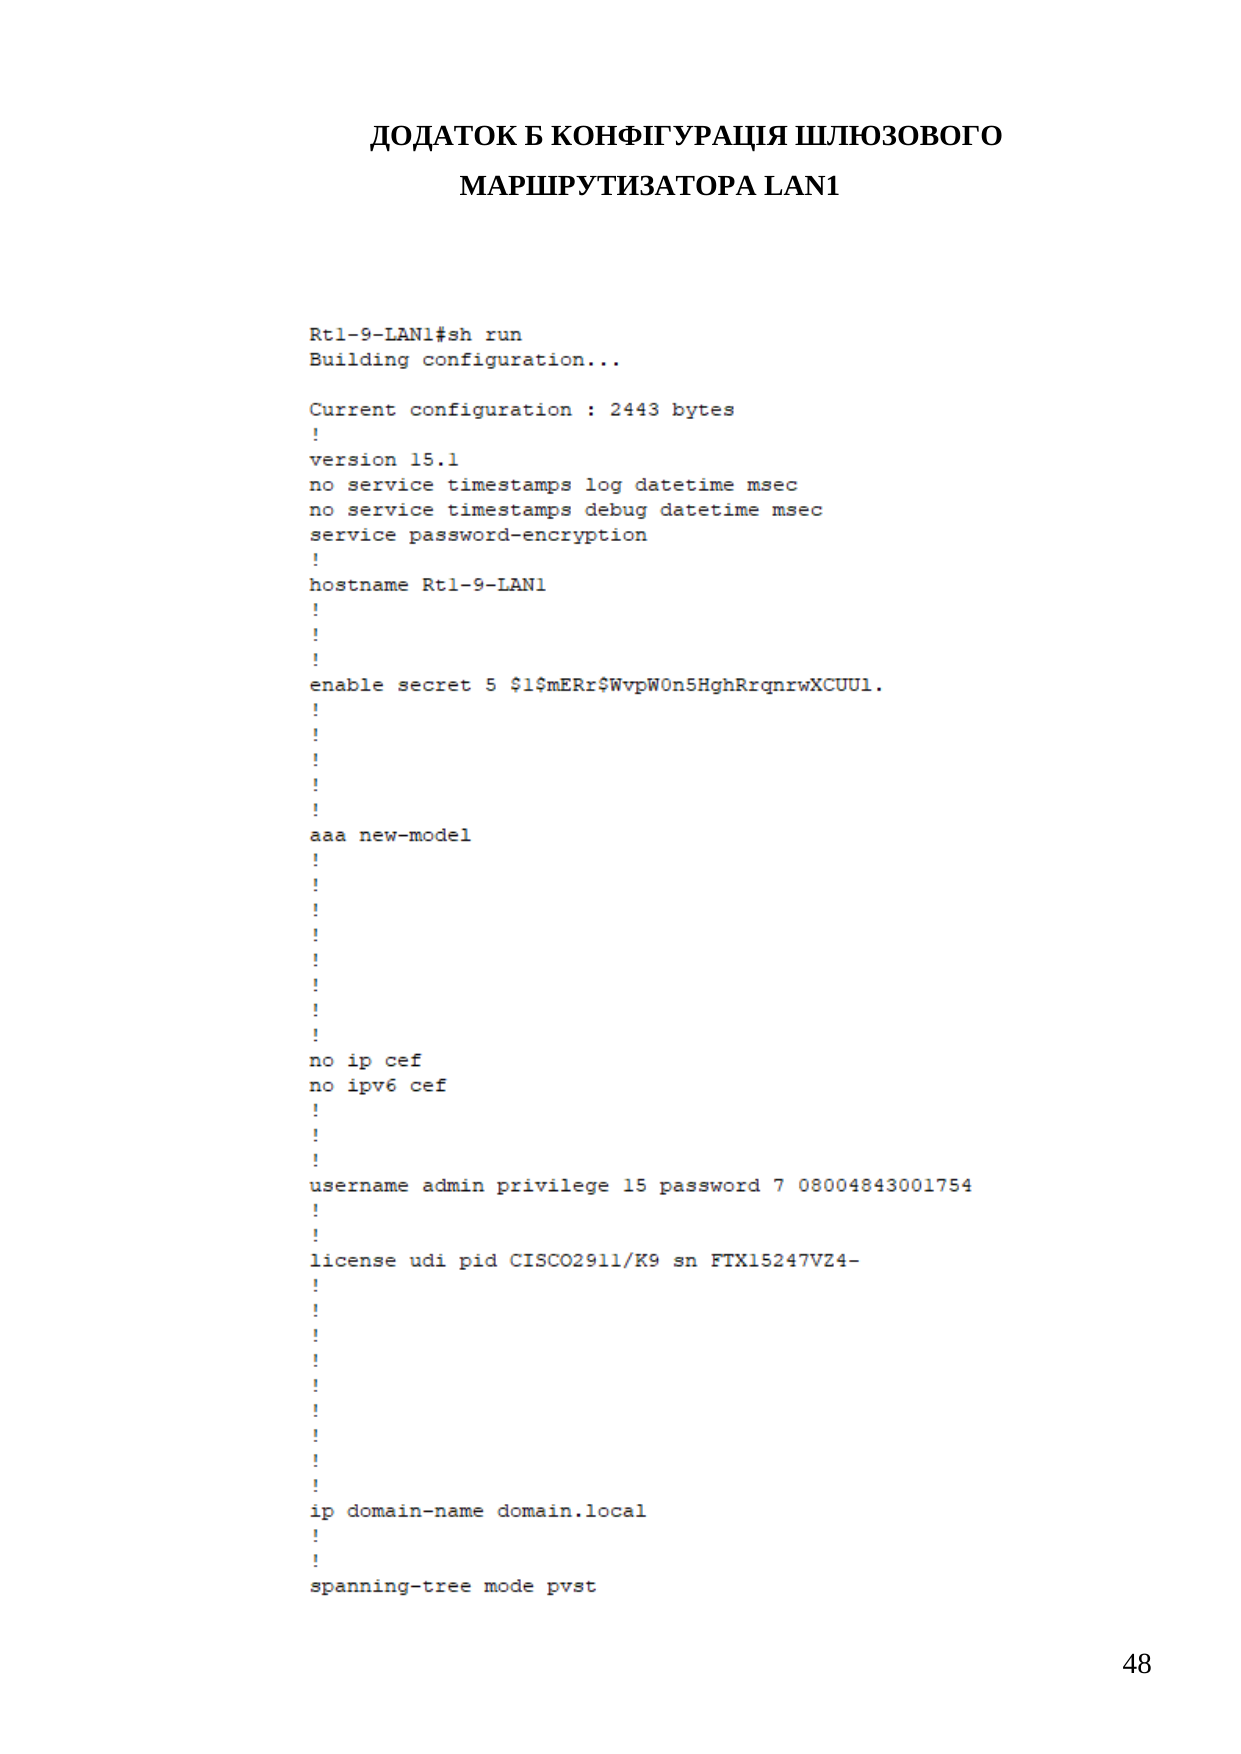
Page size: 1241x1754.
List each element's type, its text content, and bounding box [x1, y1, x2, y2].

subtitle ДОДАТОК Б КОНФІГУРАЦІЯ ШЛЮЗОВОГО МАРШРУТИЗАТОРА LAN1 [148, 118, 1152, 202]
picture [308, 322, 992, 1600]
